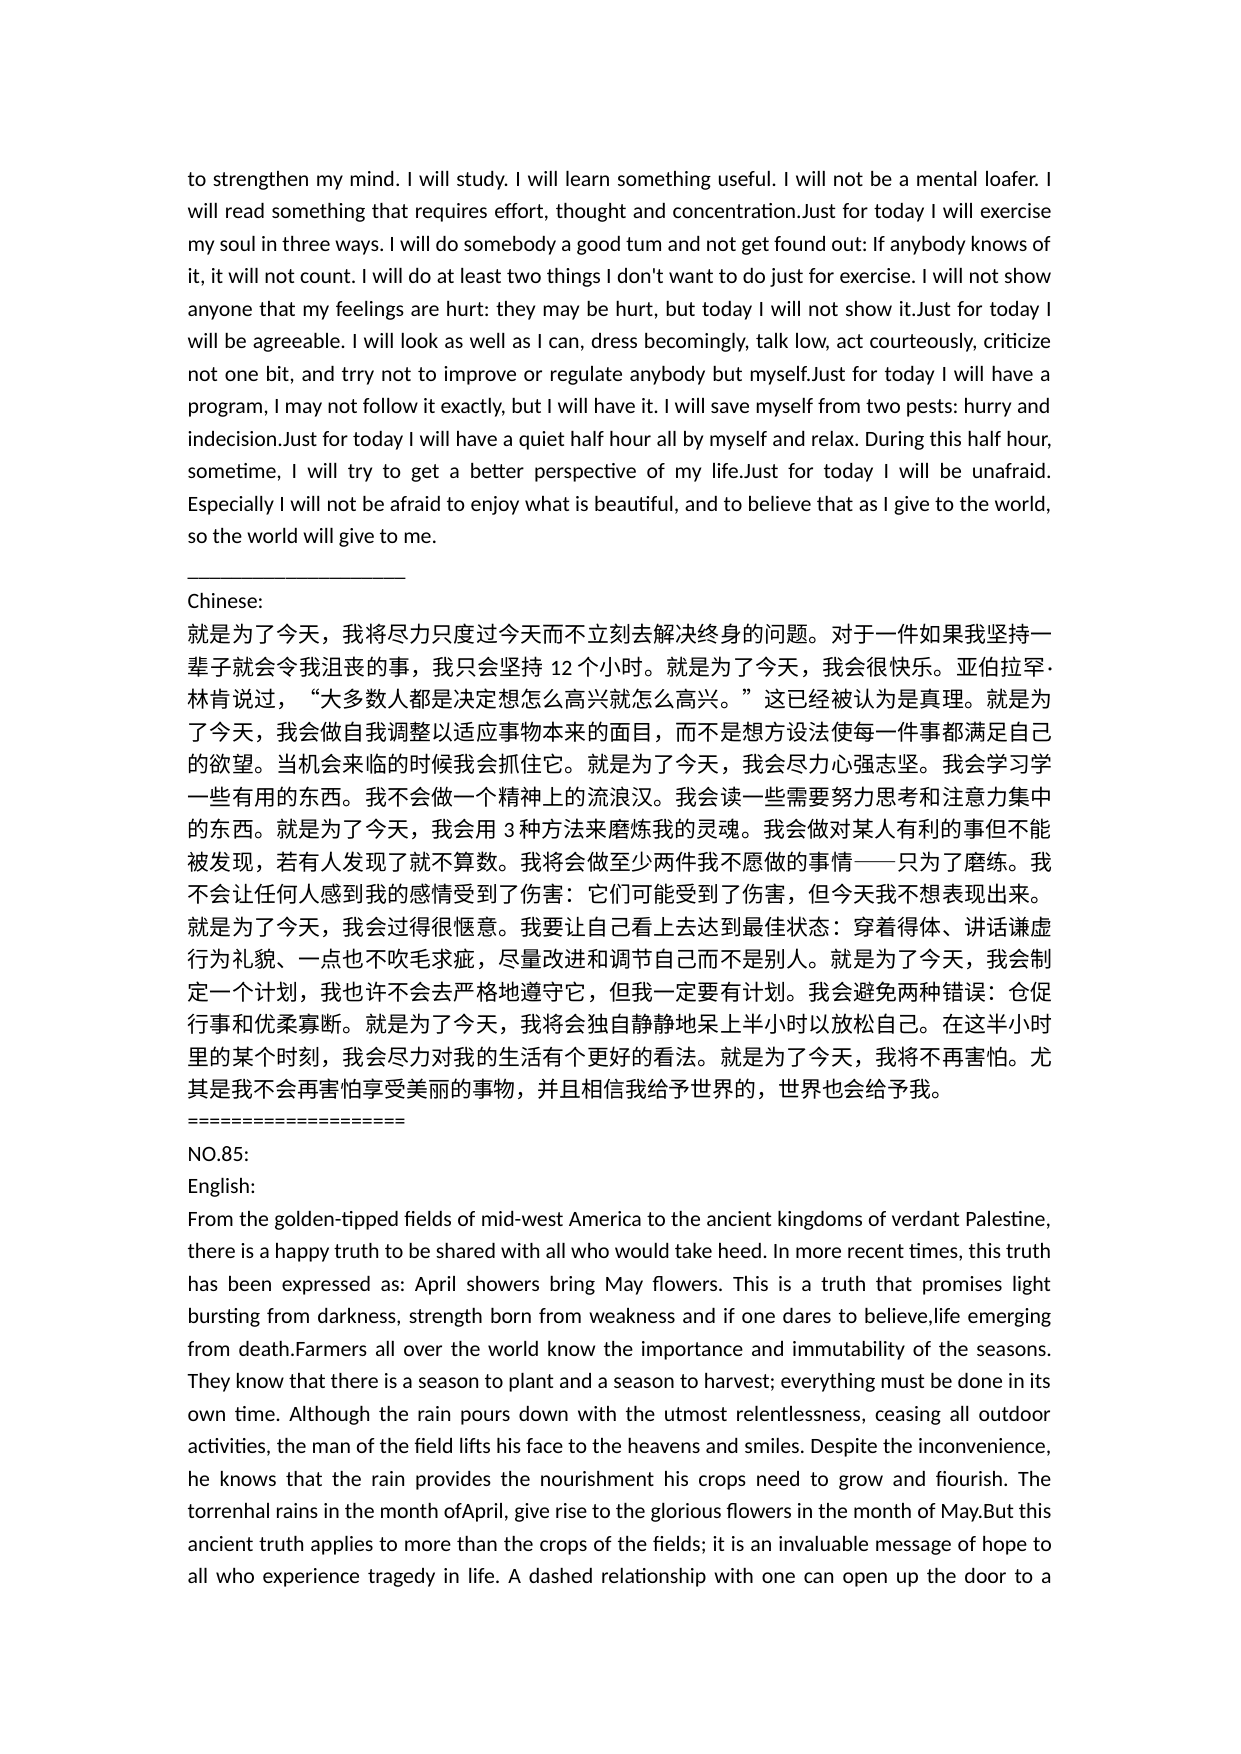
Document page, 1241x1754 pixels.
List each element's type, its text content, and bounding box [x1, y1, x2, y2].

text ____________________ [187, 552, 1053, 584]
text ==================== [187, 1104, 1053, 1137]
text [187, 162, 1053, 552]
text English: [187, 1169, 1053, 1202]
text 就是为了今天，我将尽力只度过今天而不立刻去解决终身的问题。对于一件如果我坚持一辈子就会令我沮丧的事，我只会坚持12个小时。就是为了今天，我会很快乐。亚伯拉罕·林肯说过，“大多数人都是决定想怎么高兴就怎么高兴。”这已经被认为是真理。就是为了今天，我会做自我调整以适应事物本来的面目，而不是想方设法使每一件事都满足自己的欲望。当机会来临的时候我会抓住它。就是为了今天，我会尽力心强志坚。我会学习学一些有用的东西。我不会做一个精神上的流浪汉。我会读一些需要努力思考和注意力集中的东西。就是为了今天，我会用3种方法来磨炼我的灵魂。我会做对某人有利的事但不能被发现，若有人发现了就不算数。我将会做至少两件我不愿做的事情——只为了磨练。我不会让任何人感到我的感情受到了伤害：它们可能受到了伤害，但今天我不想表现出来。就是为了今天，我会过得很惬意。我要让自己看上去达到最佳状态：穿着得体、讲话谦虚、行为礼貌、一点也不吹毛求疵，尽量改进和调节自己而不是别人。就是为了今天，我会制定一个计划，我也许不会去严格地遵守它，但我一定要有计划。我会避免两种错误：仓促行事和优柔寡断。就是为了今天，我将会独自静静地呆上半小时以放松自己。在这半小时里的某个时刻，我会尽力对我的生活有个更好的看法。就是为了今天，我将不再害怕。尤其是我不会再害怕享受美丽的事物，并且相信我给予世界的，世界也会给予我。 [187, 617, 1053, 1104]
text Chinese: [187, 584, 1053, 617]
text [187, 1202, 1053, 1592]
text NO.85: [187, 1137, 1053, 1169]
